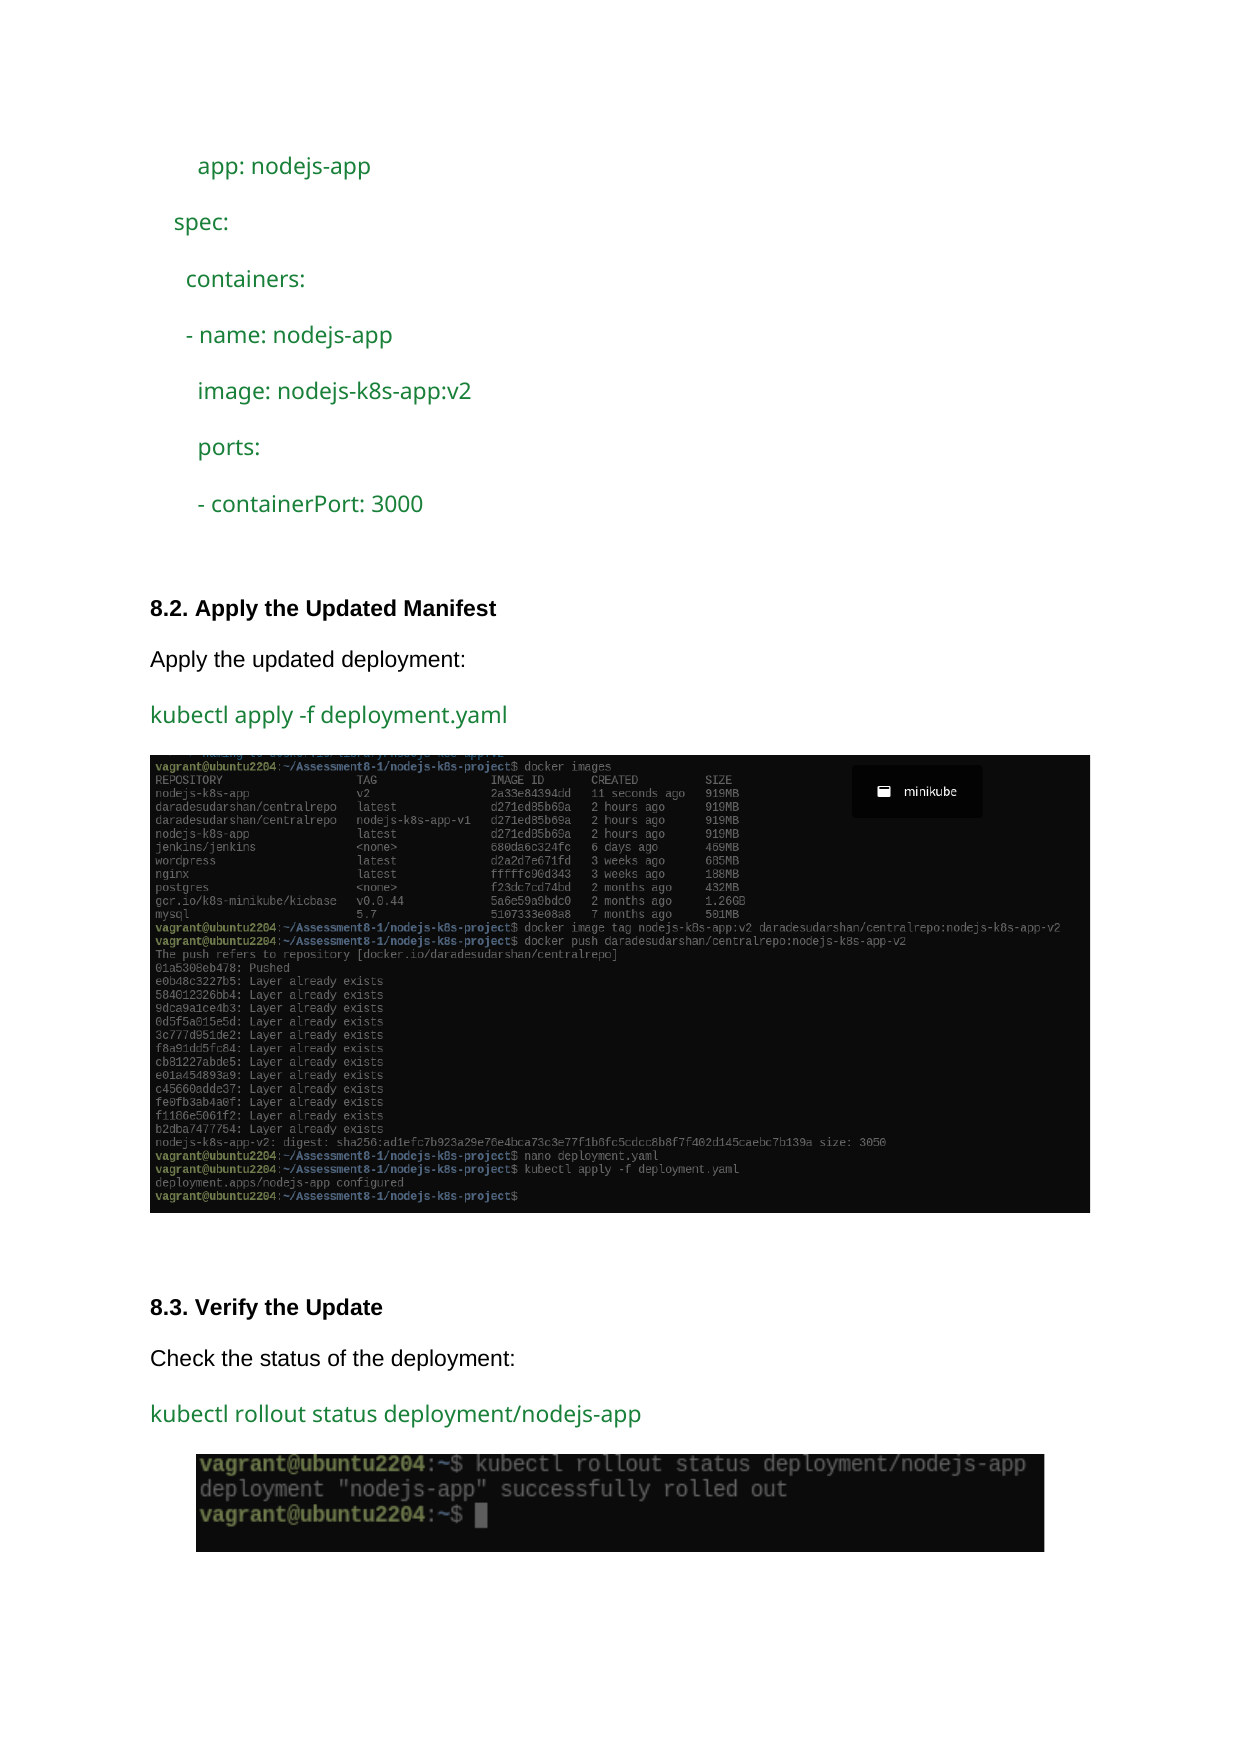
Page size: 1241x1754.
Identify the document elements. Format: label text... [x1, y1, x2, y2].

picture [196, 1454, 1045, 1552]
text - name: nodejs-app [150, 319, 1090, 350]
text ports: [150, 431, 1090, 462]
picture [150, 755, 1091, 1213]
text image: nodejs-k8s-app:v2 [150, 375, 1090, 406]
text - containerPort: 3000 [150, 487, 1090, 519]
text app: nodejs-app [150, 150, 1090, 181]
text containers: [150, 262, 1090, 294]
text 8.2. Apply the Updated Manifest [150, 595, 1090, 621]
text Check the status of the deployment: kubectl rollout status deployment/nodejs-app [150, 1345, 1090, 1429]
text 8.3. Verify the Update [150, 1294, 1090, 1320]
text spec: [150, 206, 1090, 237]
text Apply the updated deployment: kubectl apply -f deployment.yaml [150, 646, 1090, 730]
